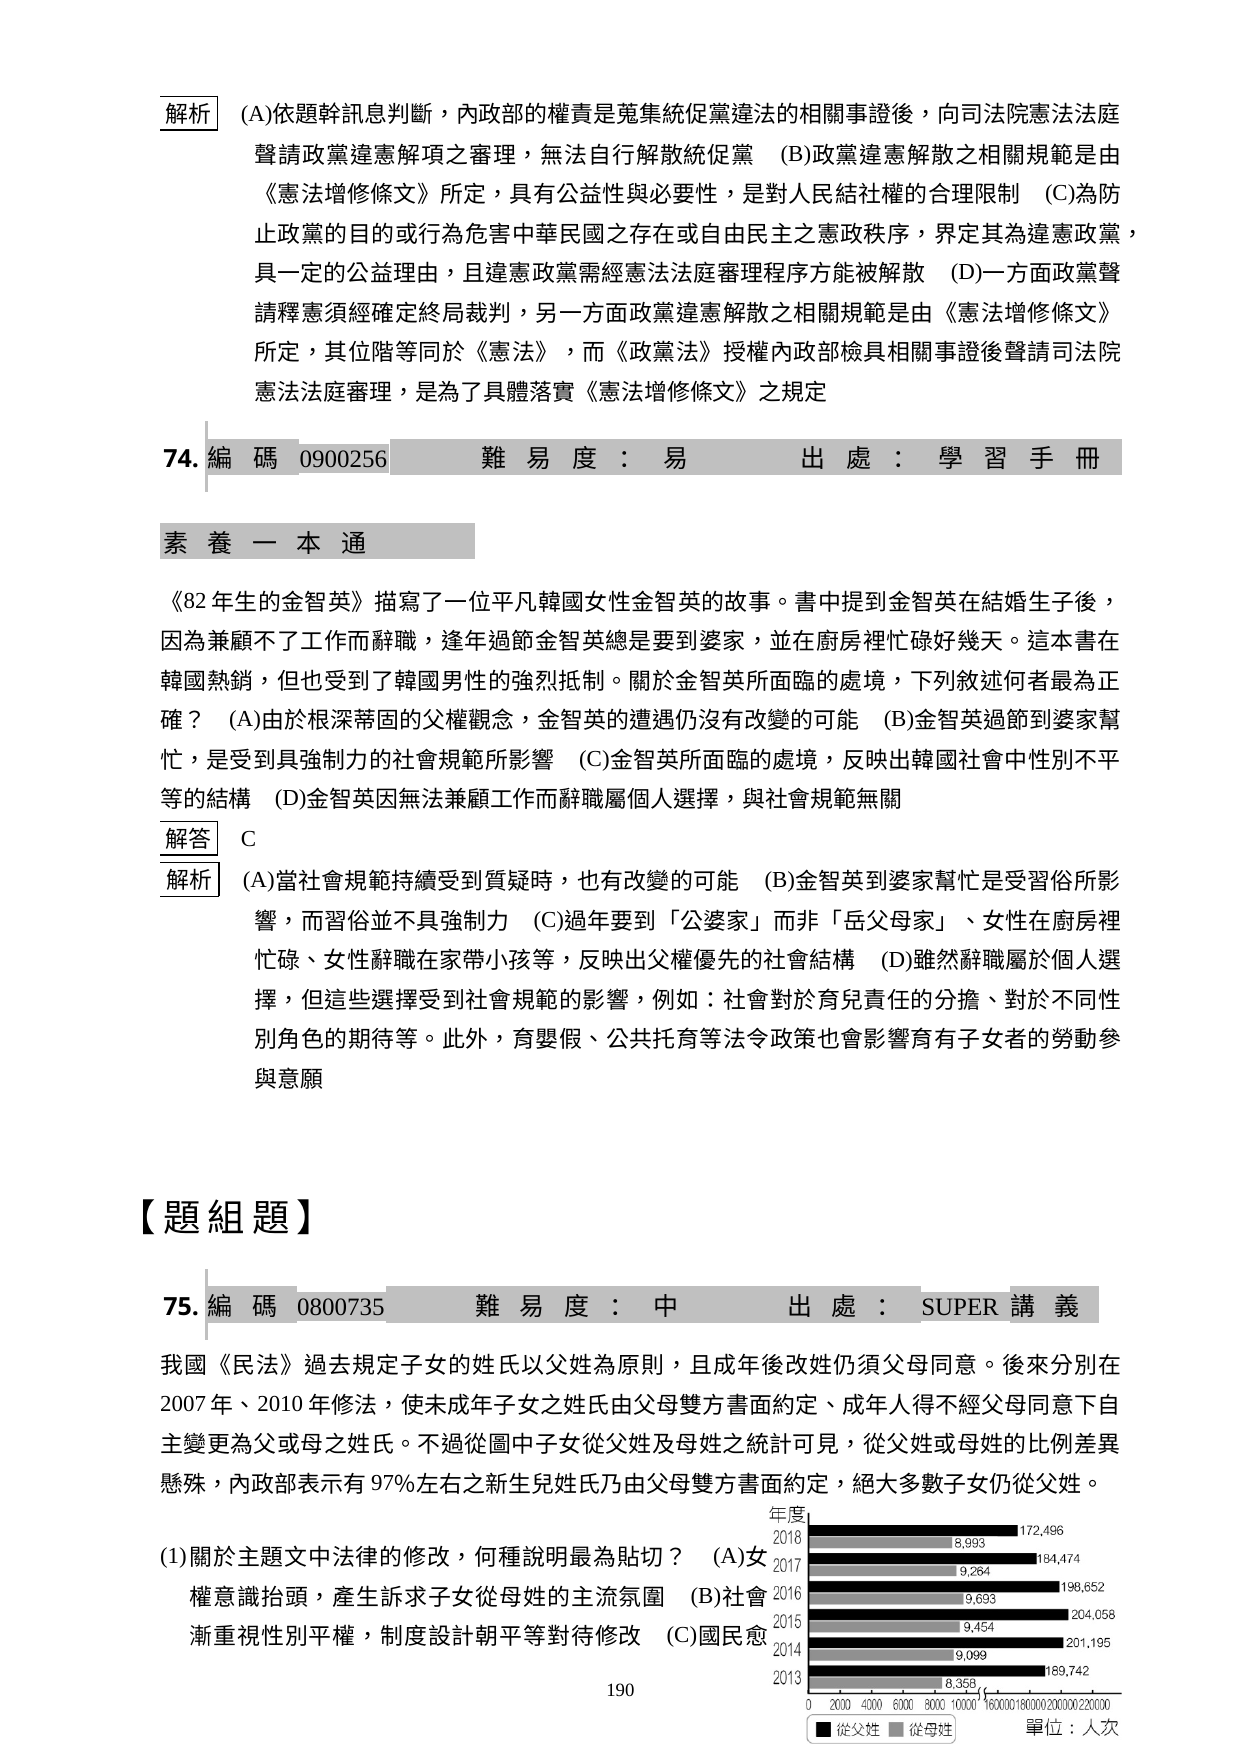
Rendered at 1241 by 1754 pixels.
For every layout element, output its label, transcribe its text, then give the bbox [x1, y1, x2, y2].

text (1) 關於主題文中法律的修改，何種說明最為貼切？ (A)女權意識抬頭，產生訴求子女從母姓的主流氛圍 (B)社會漸重視性別平權，制度設計朝平等對待修改 (C)國民愈來愈重視民主與法治，促使法律健全發展 (D)立委已透過法律修訂來改變國民的性別平等觀念 [160, 1539, 768, 1651]
text 解答 C [218, 821, 1122, 855]
text 我國《民法》過去規定子女的姓氏以父姓為原則，且成年後改姓仍須父母同意。後來分別在2007年、2010年修法，使未成年子女之姓氏由父母雙方書面約定、成年人得不經父母同意下自主變更為父或母之姓氏。不過從圖中子女從父姓及母姓之統計可見，從父姓或母姓的比例差異懸殊，內政部表示有97％左右之新生兒姓氏乃由父母雙方書面約定，絕大多數子女仍從父姓。 [160, 1347, 1122, 1499]
text 解析 (A)依題幹訊息判斷，內政部的權責是蒐集統促黨違法的相關事證後，向司法院憲法法庭聲請政黨違憲解項之審理，無法自行解散統促黨 (B)政黨違憲解散之相關規範是由《憲法增修條文》所定，具有公益性與必要性，是對人民結社權的合理限制 (C)為防止政黨的目的或行為危害中華民國之存在或自由民主之憲政秩序，界定其為違憲政黨，具一定的公益理由，且違憲政黨需經憲法法庭審理程序方能被解散 (D)一方面政黨聲請釋憲須經確定終局裁判，另一方面政黨違憲解散之相關規範是由《憲法增修條文》所定，其位階等同於《憲法》，而《政黨法》授權內政部檢具相關事證後聲請司法院憲法法庭審理，是為了具體落實《憲法增修條文》之規定 [160, 96, 1122, 407]
text 【題組題】 [118, 1179, 1122, 1251]
list 編碼0800735 難易度：中 出處：SUPER講義 [208, 1269, 1122, 1340]
list 編碼0900256 難易度：易 出處：學習手冊素養一本通 [160, 421, 1122, 577]
text 《82年生的金智英》描寫了一位平凡韓國女性金智英的故事。書中提到金智英在結婚生子後，因為兼顧不了工作而辭職，逢年過節金智英總是要到婆家，並在廚房裡忙碌好幾天。這本書在韓國熱銷，但也受到了韓國男性的強烈抵制。關於金智英所面臨的處境，下列敘述何者最為正確？ (A)由於根深蒂固的父權觀念，金智英的遭遇仍沒有改變的可能 (B)金智英過節到婆家幫忙，是受到具強制力的社會規範所影響 (C)金智英所面臨的處境，反映出韓國社會中性別不平等的結構 (D)金智英因無法兼顧工作而辭職屬個人選擇，與社會規範無關 [160, 584, 1122, 814]
text 解答 C [160, 822, 217, 854]
picture [768, 1505, 1122, 1744]
text 解析 (A)當社會規範持續受到質疑時，也有改變的可能 (B)金智英到婆家幫忙是受習俗所影響，而習俗並不具強制力 (C)過年要到「公婆家」而非「岳父母家」、女性在廚房裡忙碌、女性辭職在家帶小孩等，反映出父權優先的社會結構 (D)雖然辭職屬於個人選擇，但這些選擇受到社會規範的影響，例如：社會對於育兒責任的分擔、對於不同性別角色的期待等。此外，育嬰假、公共托育等法令政策也會影響育有子女者的勞動參與意願 [160, 862, 1122, 1094]
list 編碼0800735 難易度：中 出處：SUPER講義 [160, 1269, 205, 1340]
